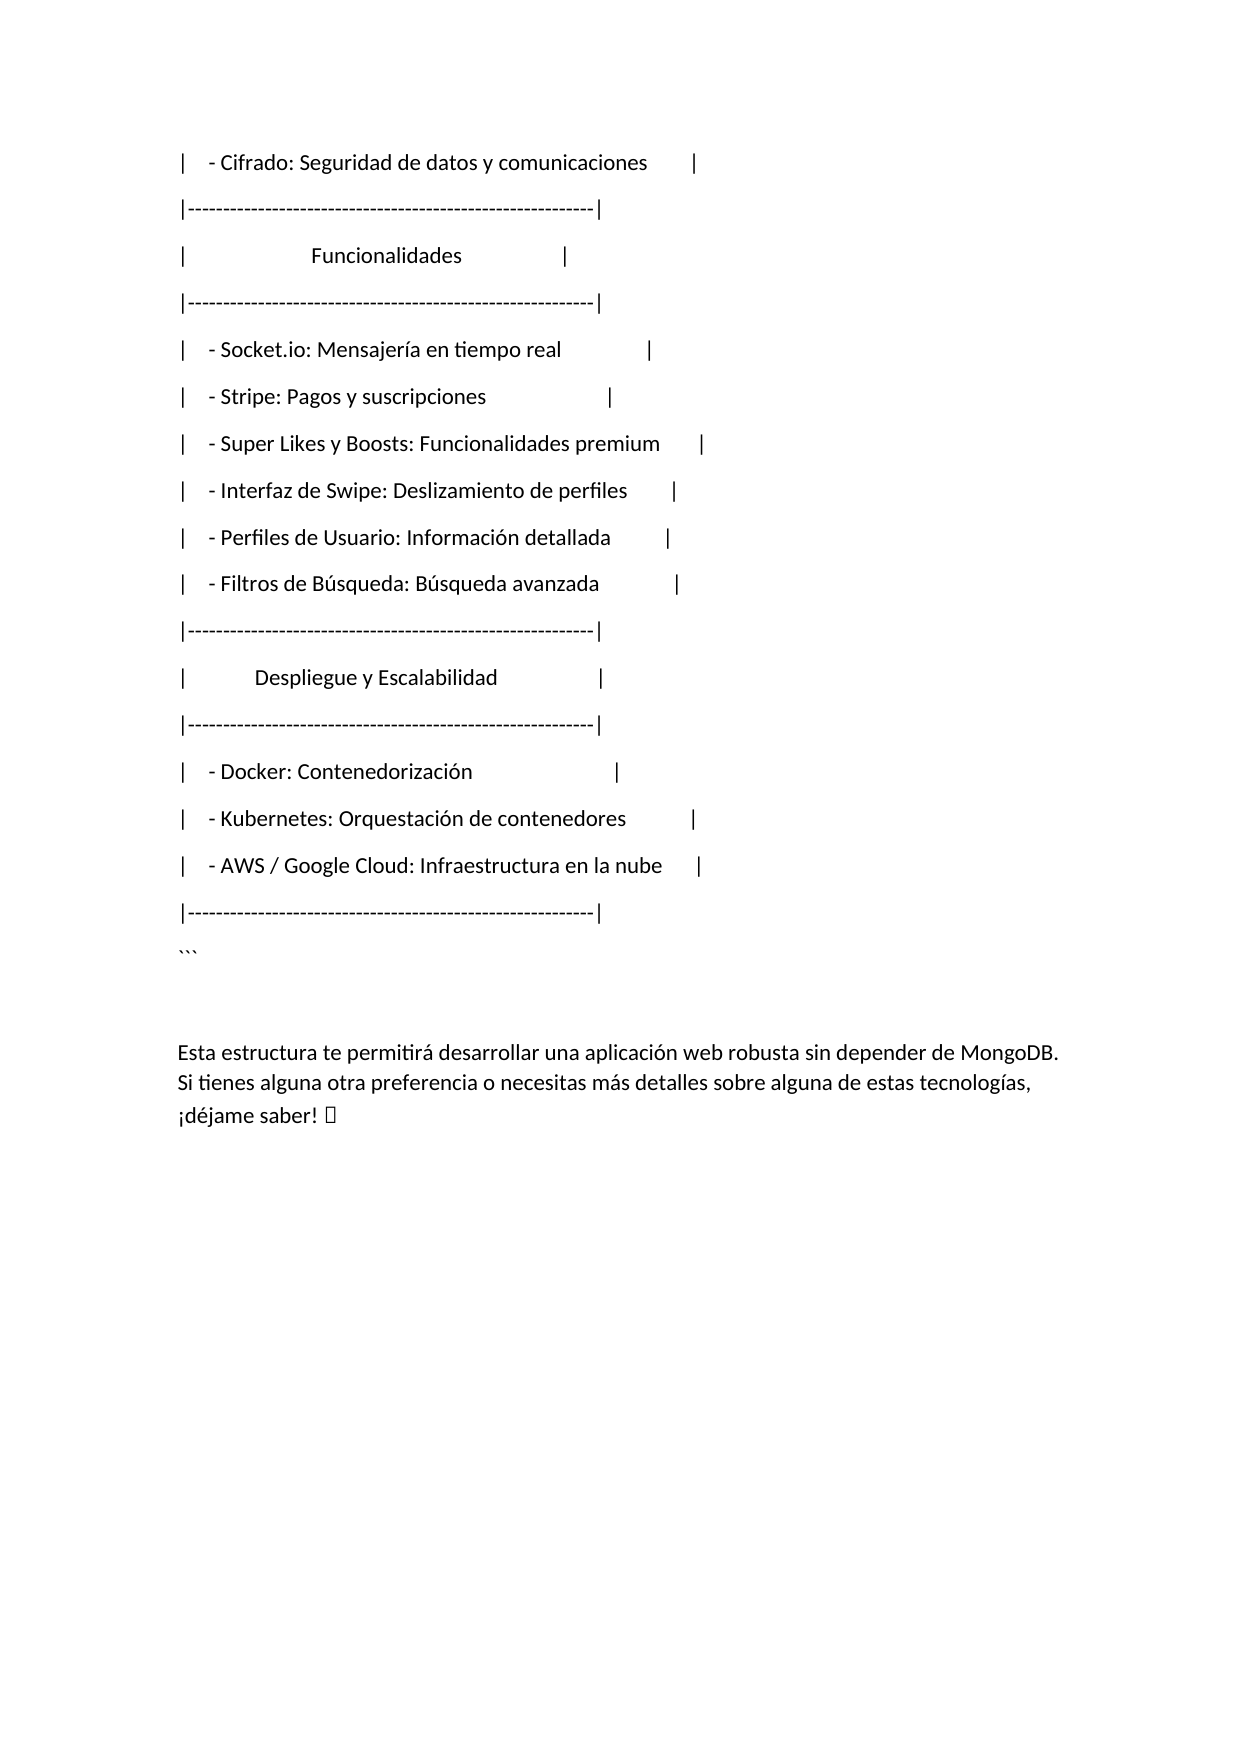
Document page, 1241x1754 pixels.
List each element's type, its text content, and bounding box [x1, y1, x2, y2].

text | - Cifrado: Seguridad de datos y comunicaciones | [177, 148, 1063, 176]
text | - AWS / Google Cloud: Infraestructura en la nube | [177, 851, 1063, 879]
text | - Kubernetes: Orquestación de contenedores | [177, 804, 1063, 832]
text | - Socket.io: Mensajería en tiempo real | [177, 335, 1063, 363]
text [177, 194, 1063, 222]
text |----------------------------------------------------------| [177, 898, 1063, 926]
text |----------------------------------------------------------| [177, 710, 1063, 738]
text | Despliegue y Escalabilidad | [177, 663, 1063, 691]
text |----------------------------------------------------------| [177, 616, 1063, 644]
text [177, 288, 1063, 316]
text | - Interfaz de Swipe: Deslizamiento de perfiles | [177, 476, 1063, 504]
text ``` [177, 944, 1063, 972]
text | - Filtros de Búsqueda: Búsqueda avanzada | [177, 569, 1063, 597]
text | - Super Likes y Boosts: Funcionalidades premium | [177, 429, 1063, 457]
text | - Stripe: Pagos y suscripciones | [177, 382, 1063, 410]
text | - Perfiles de Usuario: Información detallada | [177, 523, 1063, 551]
text Esta estructura te permitirá desarrollar una aplicación web robusta sin depender de MongoDB. Si tienes alguna otra preferencia o necesitas más detalles sobre alguna de estas tecnologías, ¡déjame saber! 🚀 [177, 1038, 1063, 1130]
text | Funcionalidades | [177, 241, 1063, 269]
text | - Docker: Contenedorización | [177, 757, 1063, 785]
